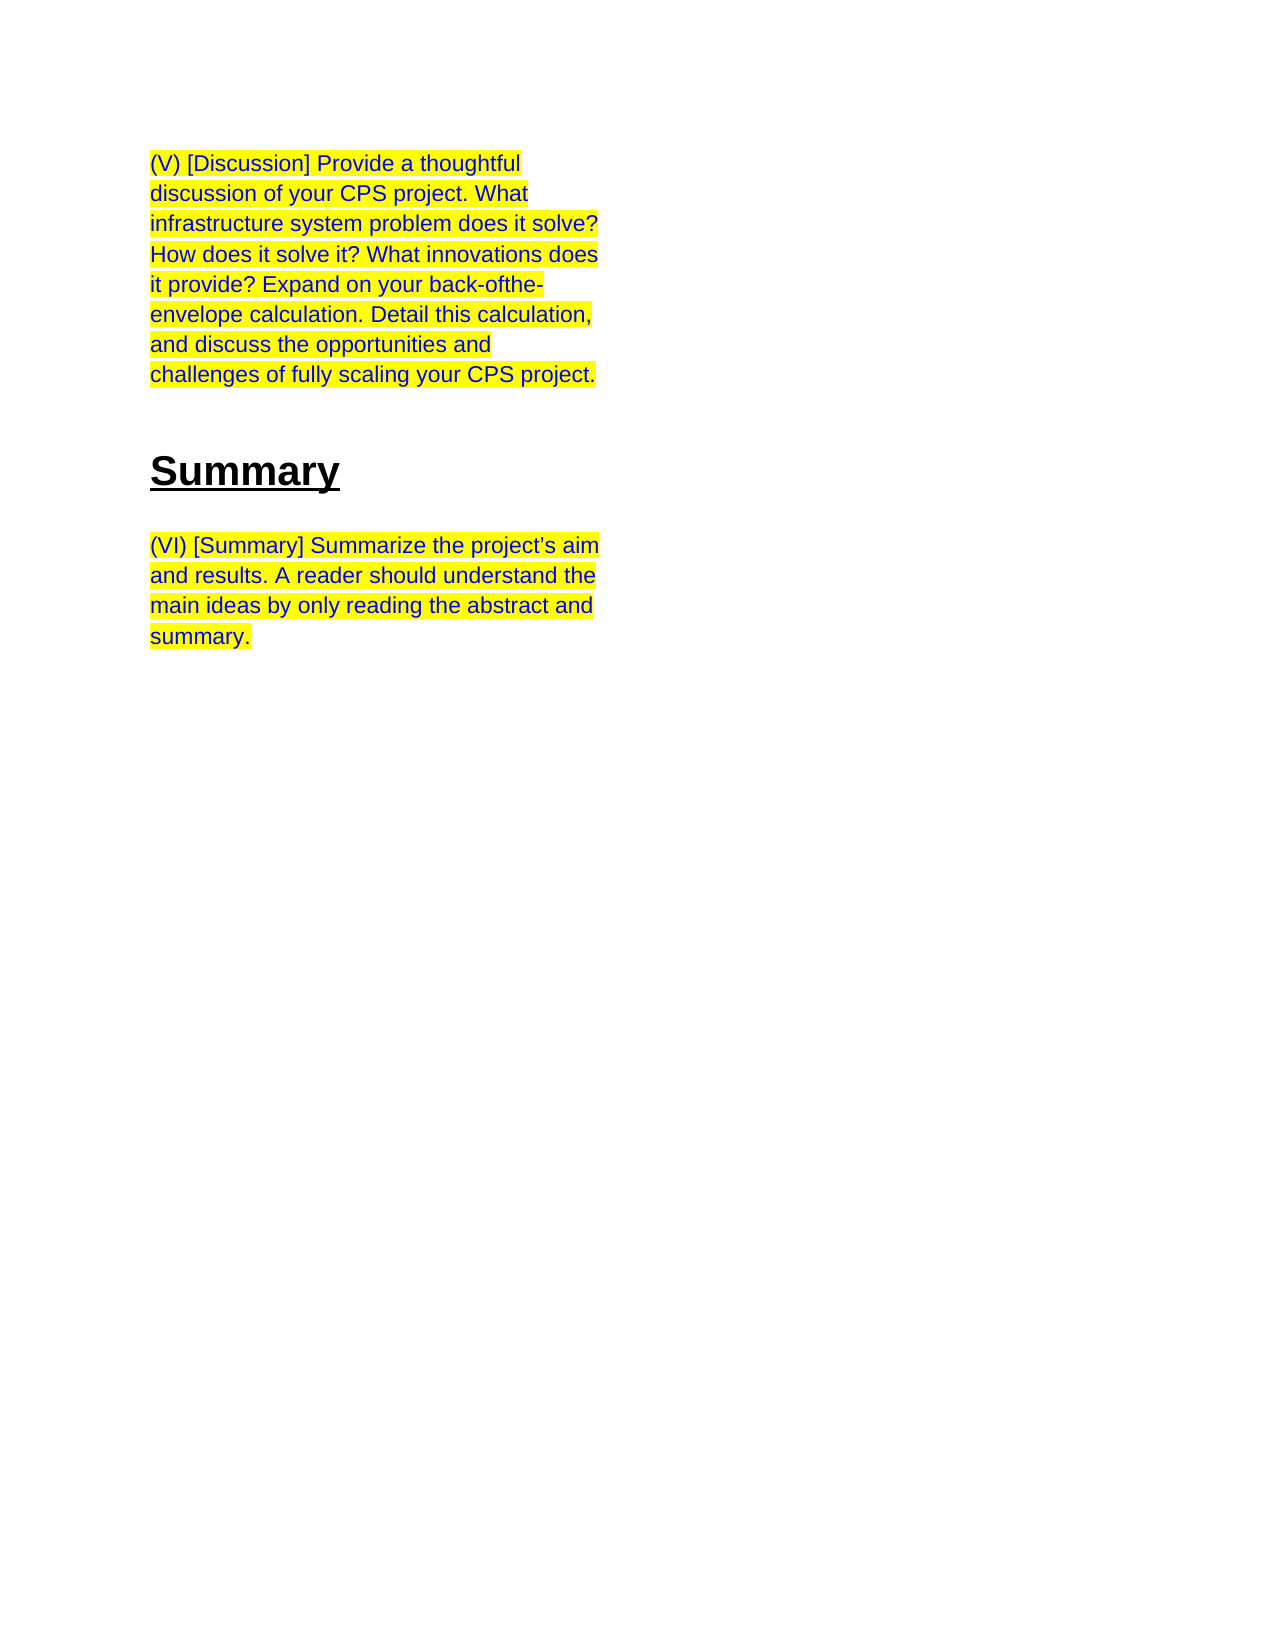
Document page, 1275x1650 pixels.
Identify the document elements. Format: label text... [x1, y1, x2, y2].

text (VI) [Summary] Summarize the project’s aim and results. A reader should understand the main ideas by only reading the abstract and summary. [150, 532, 600, 649]
text Summary [150, 447, 600, 495]
text (V) [Discussion] Provide a thoughtful discussion of your CPS project. What infrastructure system problem does it solve? How does it solve it? What innovations does it provide? Expand on your back-ofthe-envelope calculation. Detail this calculation, and discuss the opportunities and challenges of fully scaling your CPS project. [150, 150, 600, 388]
